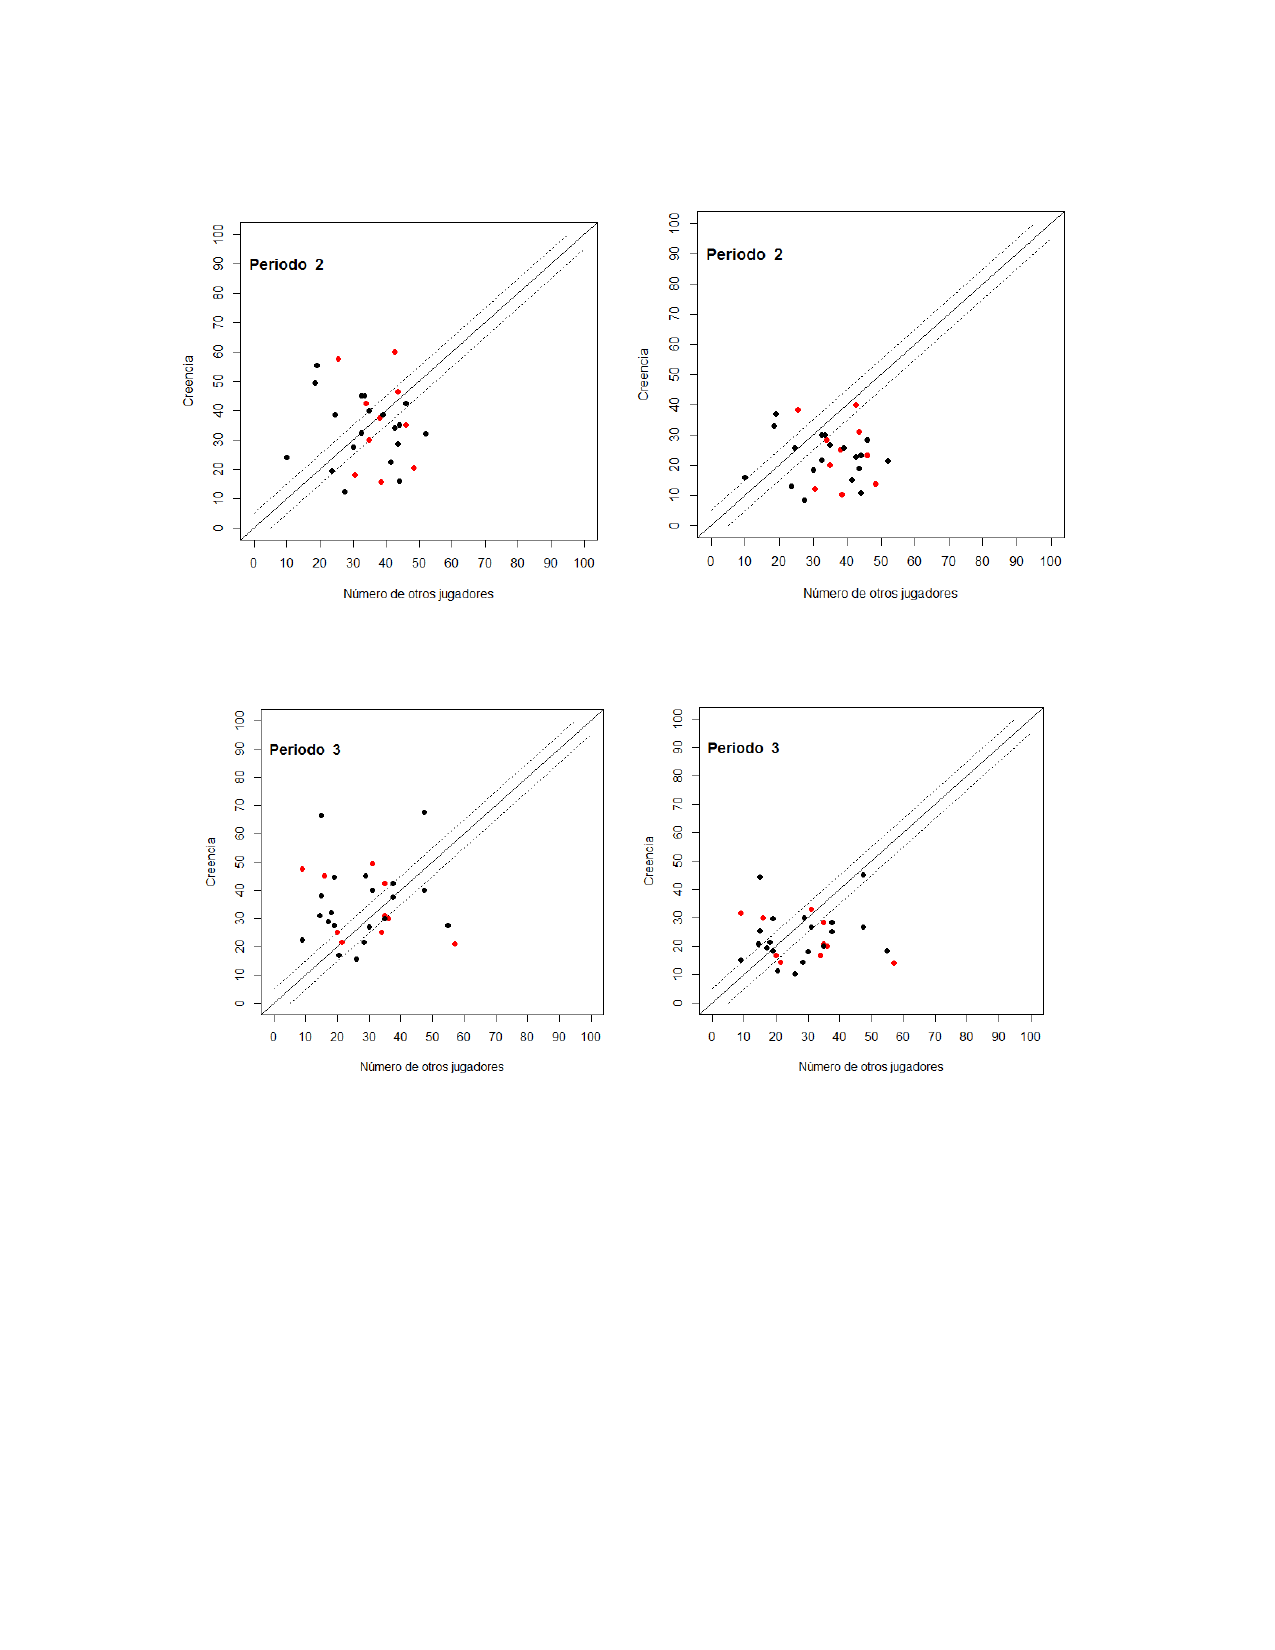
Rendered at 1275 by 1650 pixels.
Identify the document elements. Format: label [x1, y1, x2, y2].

picture [639, 647, 1074, 1089]
picture [633, 147, 1097, 617]
picture [178, 160, 629, 617]
picture [201, 649, 634, 1089]
